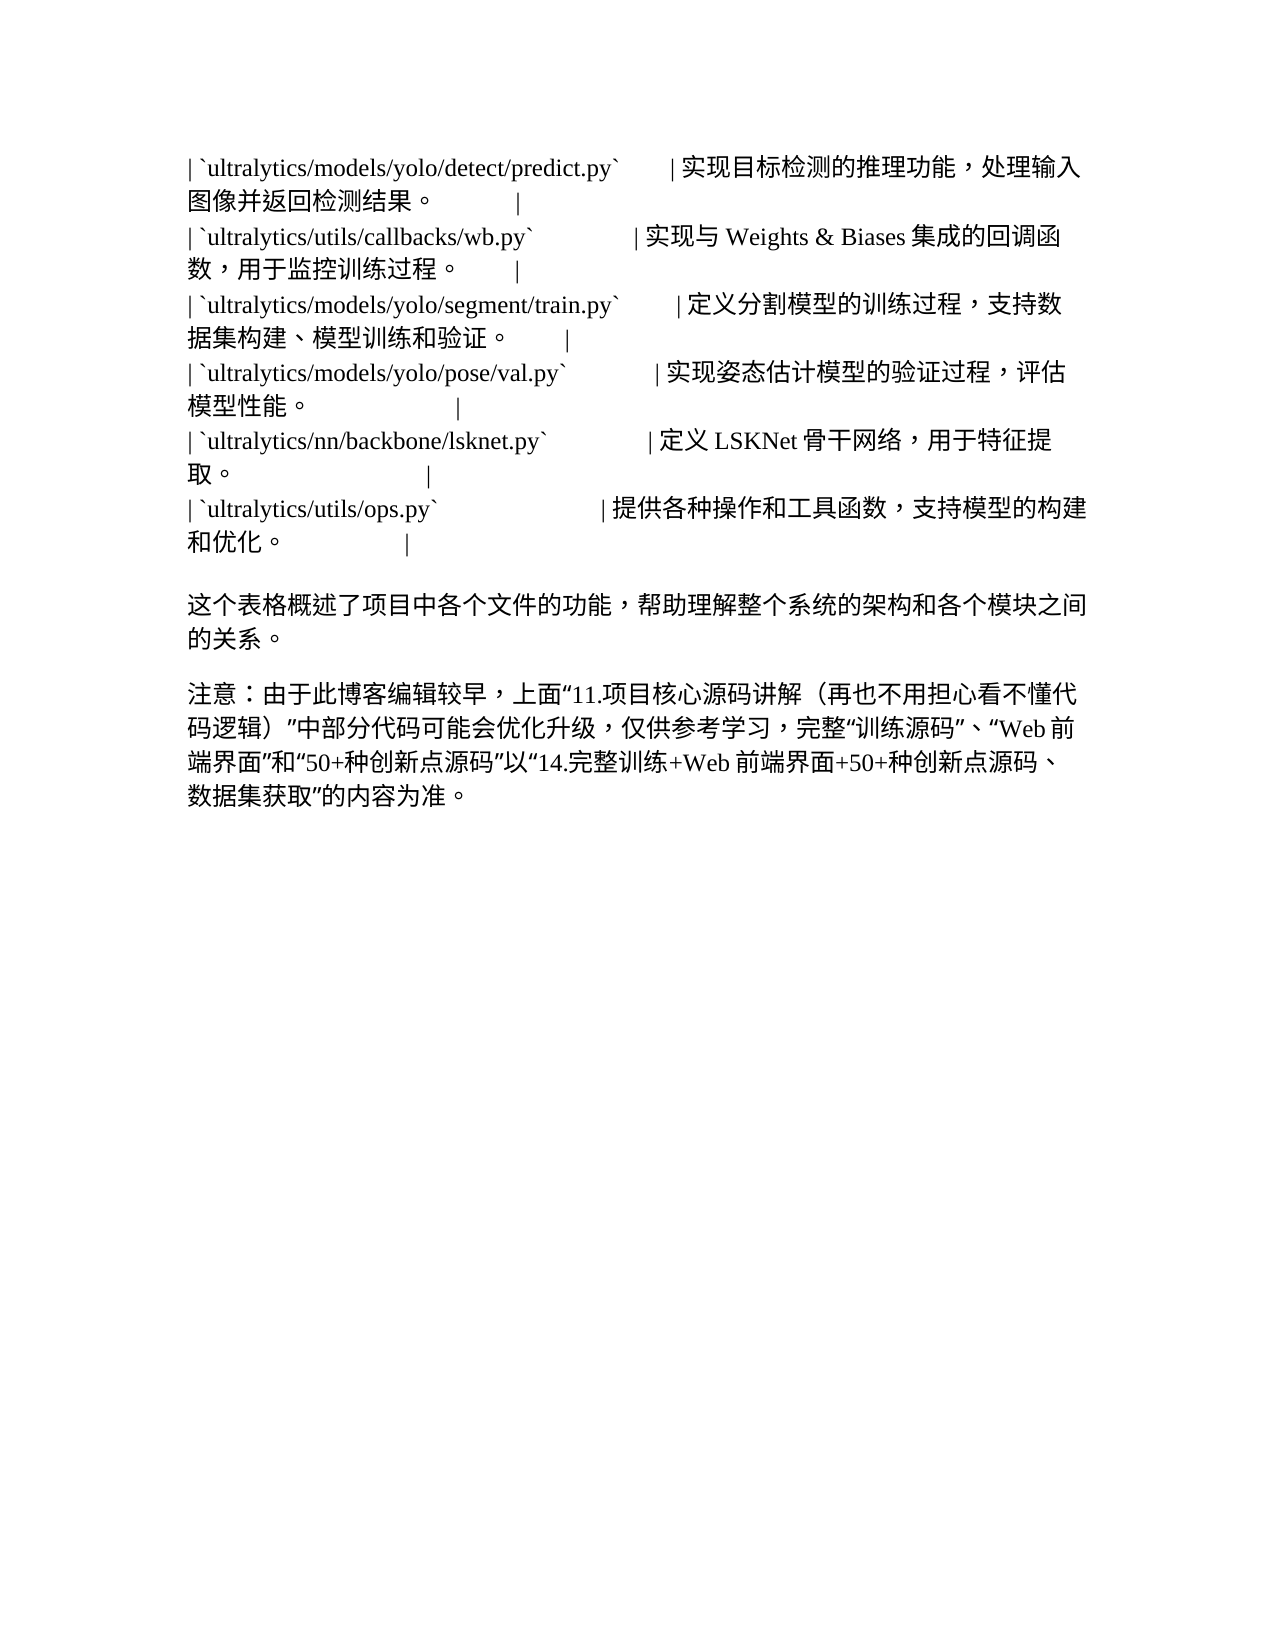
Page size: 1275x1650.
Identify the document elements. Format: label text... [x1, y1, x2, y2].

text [187, 150, 1087, 656]
text 注意：由于此博客编辑较早，上面“11.项目核心源码讲解（再也不用担心看不懂代码逻辑）”中部分代码可能会优化升级，仅供参考学习，完整“训练源码”、“Web前端界面”和“50+种创新点源码”以“14.完整训练+Web前端界面+50+种创新点源码、数据集获取”的内容为准。 [187, 676, 1087, 813]
